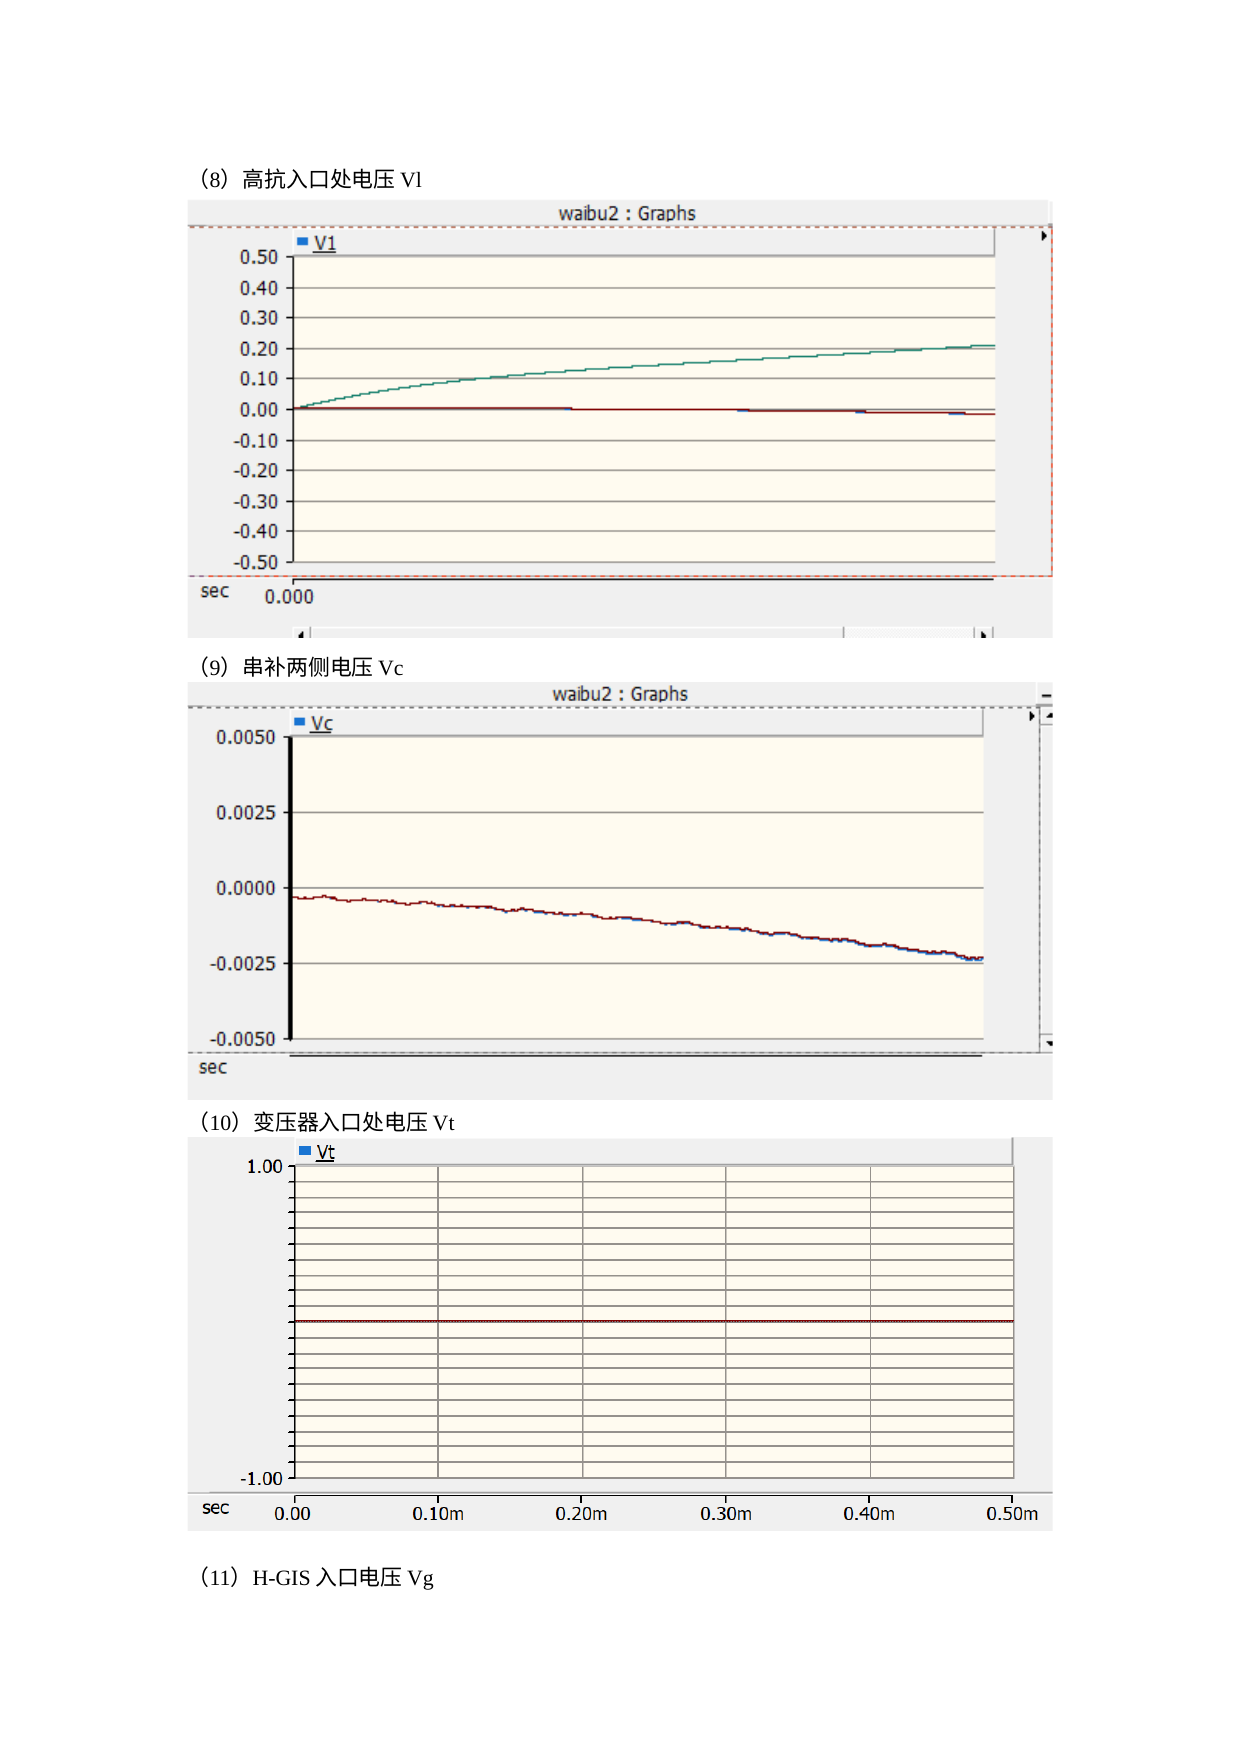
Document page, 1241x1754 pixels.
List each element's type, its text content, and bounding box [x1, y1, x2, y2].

picture [187, 194, 1053, 638]
text （9）串补两侧电压Vc [187, 649, 1053, 682]
picture [187, 682, 1053, 1100]
picture [187, 1137, 1053, 1531]
text （8）高抗入口处电压Vl [187, 162, 1053, 194]
text （11）H-GIS入口电压Vg [187, 1559, 1053, 1592]
text （10）变压器入口处电压Vt [187, 1104, 1053, 1137]
